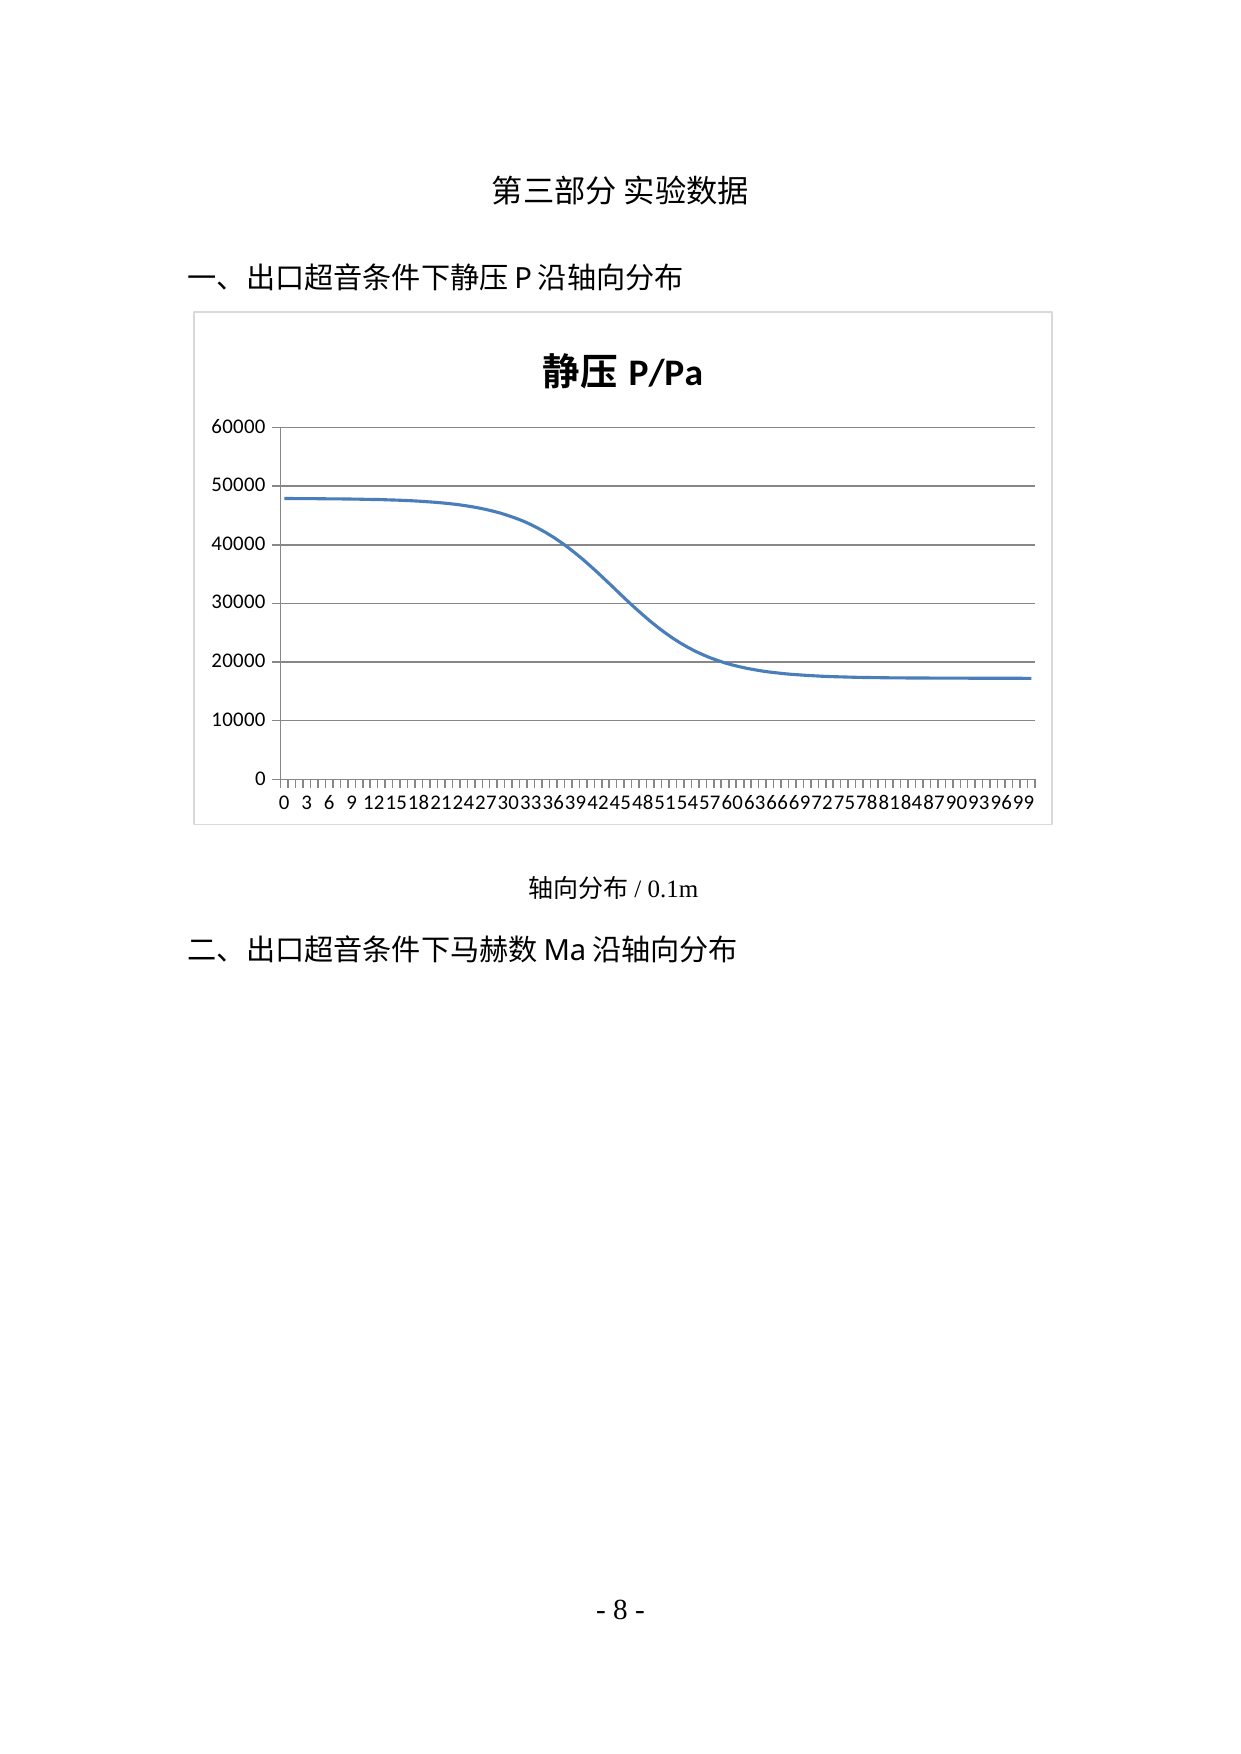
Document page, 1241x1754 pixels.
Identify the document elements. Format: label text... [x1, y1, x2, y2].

text 二、出口超音条件下马赫数Ma沿轴向分布 [187, 915, 1053, 980]
text 一、出口超音条件下静压P沿轴向分布 [187, 244, 1053, 309]
text 第三部分 实验数据 [187, 156, 1053, 221]
